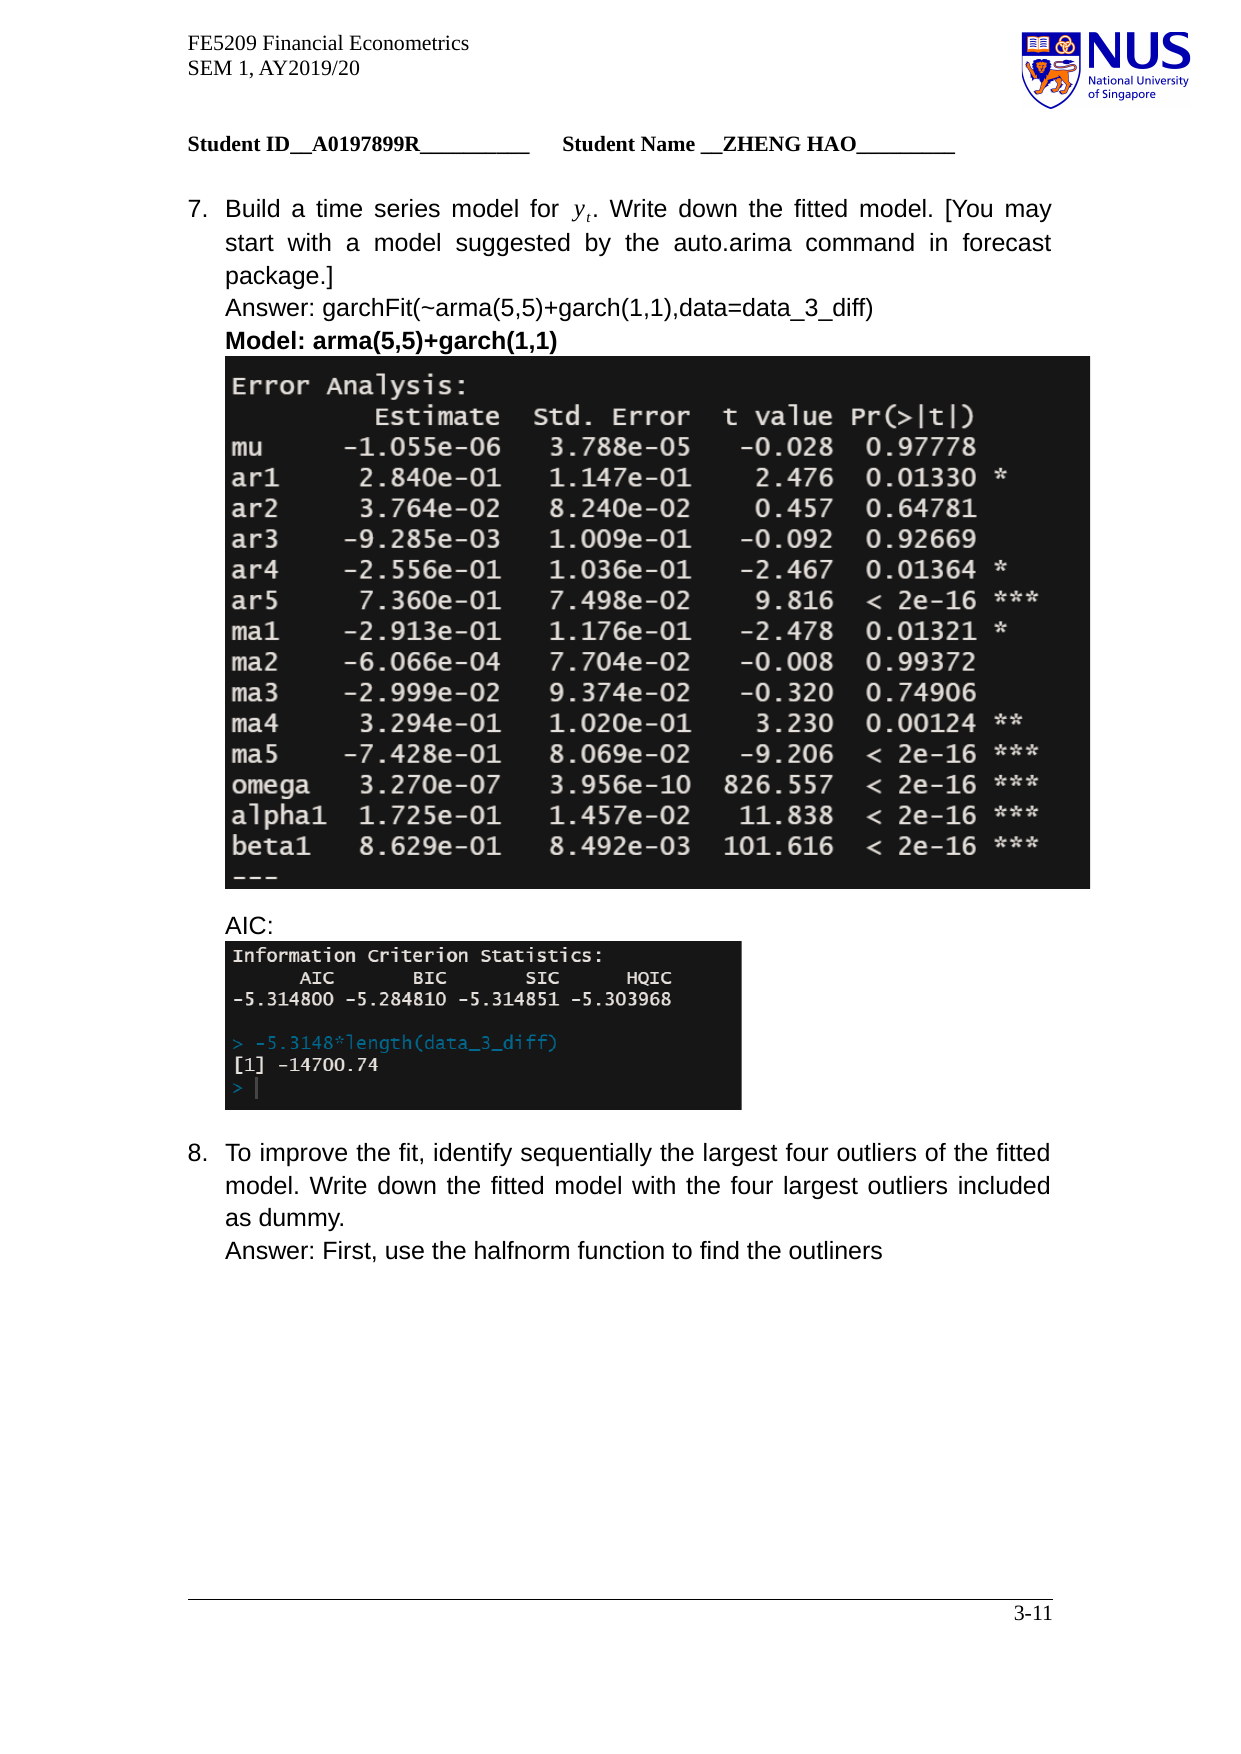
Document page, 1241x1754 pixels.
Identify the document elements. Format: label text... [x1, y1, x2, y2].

picture [225, 356, 1091, 889]
list Model: arma(5,5)+garch(1,1) [225, 324, 1053, 356]
list Answer: First, use the halfnorm function to find the outliners [225, 1234, 1053, 1266]
picture [225, 941, 742, 1110]
list AIC: [225, 909, 1053, 941]
picture [1021, 32, 1191, 109]
list Answer: garchFit(~arma(5,5)+garch(1,1),data=data_3_diff) [225, 291, 1053, 324]
list To improve the fit, identify sequentially the largest four outliers of the fitted model. Write down the fitted model with the four largest outliers included as dummy. [187, 1136, 1053, 1234]
list Build a time series model for . Write down the fitted model. [You may start with a model suggested by the auto.arima command in forecast package.] [187, 194, 1053, 291]
